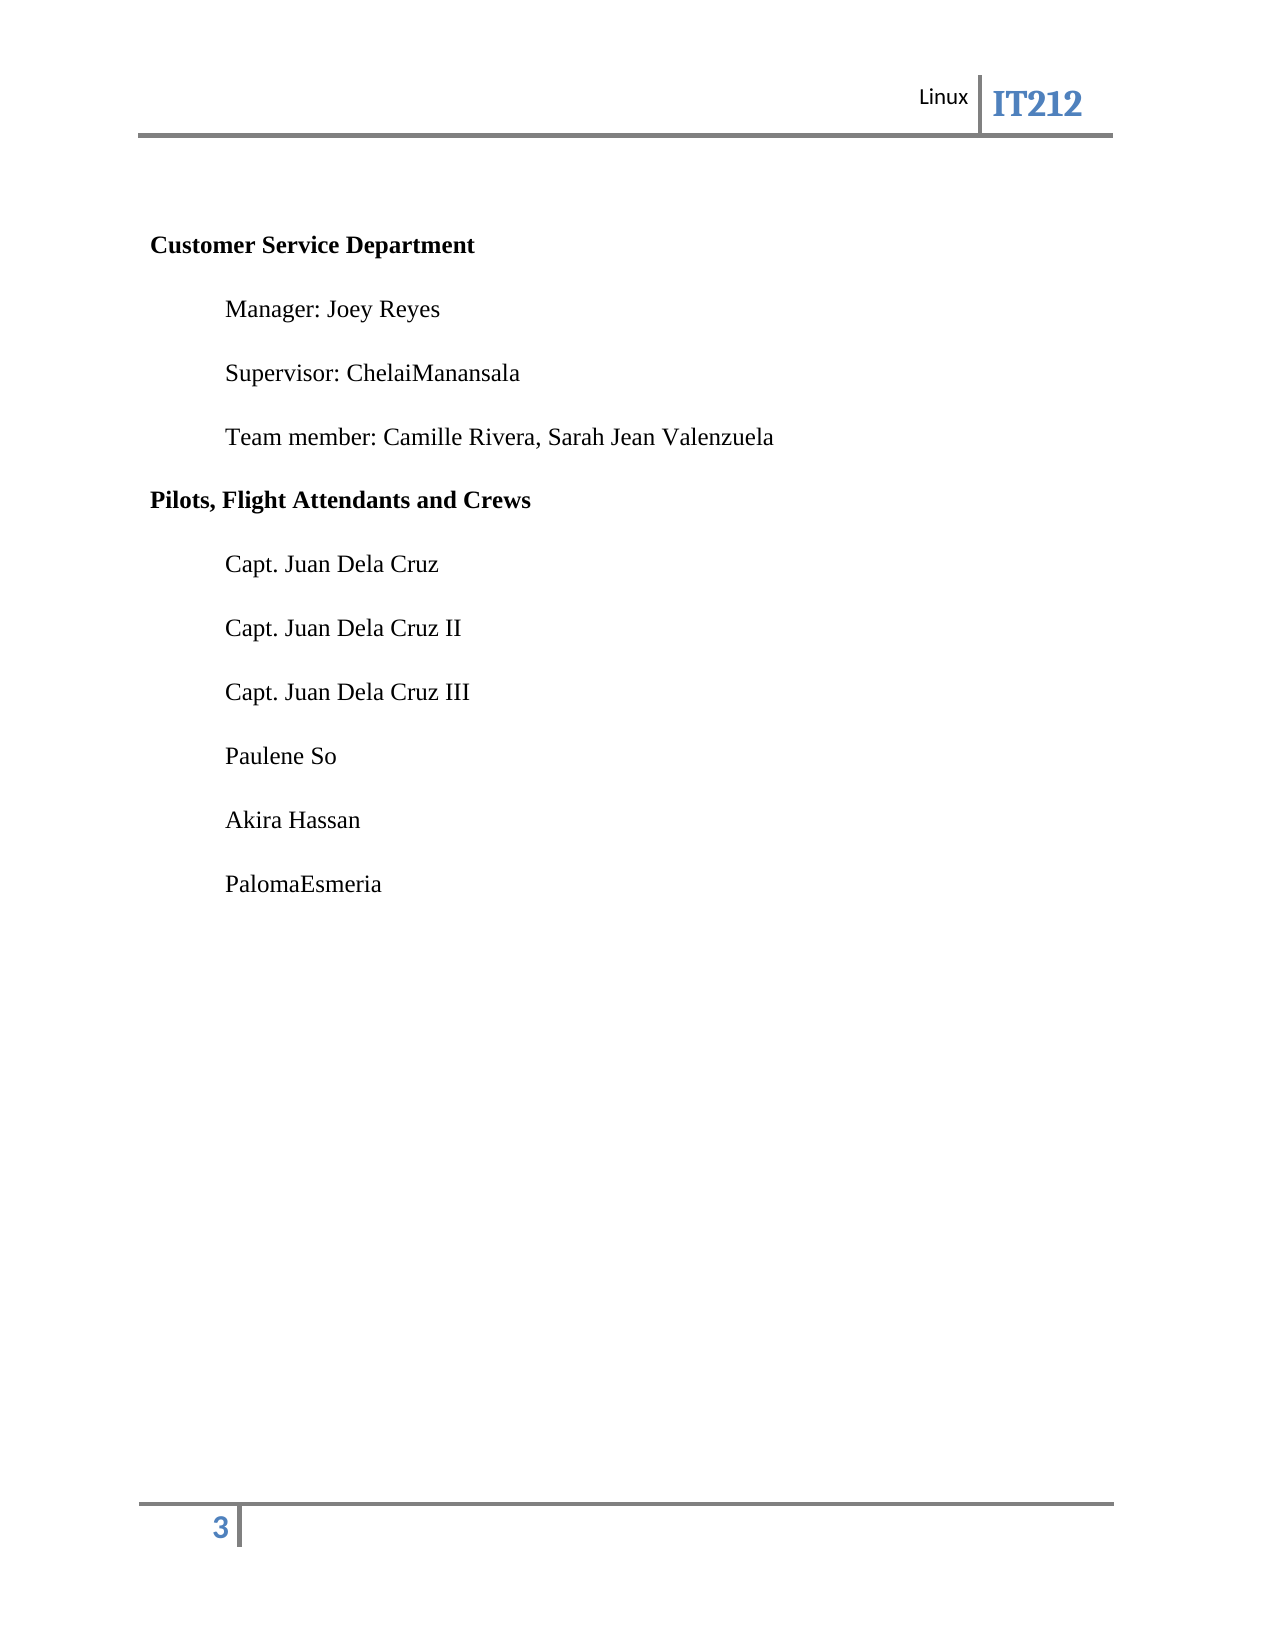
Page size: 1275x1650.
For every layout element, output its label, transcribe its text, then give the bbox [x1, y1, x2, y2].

text PalomaEsmeria [150, 869, 1125, 898]
text Paulene So [150, 741, 1125, 770]
text Capt. Juan Dela Cruz II [150, 613, 1125, 642]
text Capt. Juan Dela Cruz [150, 549, 1125, 578]
text Capt. Juan Dela Cruz III [150, 677, 1125, 706]
text Customer Service Department [150, 230, 1125, 258]
text Akira Hassan [150, 805, 1125, 834]
text Team member: Camille Rivera, Sarah Jean Valenzuela [150, 422, 1125, 450]
text Manager: Joey Reyes [150, 294, 1125, 322]
text Supervisor: ChelaiManansala [150, 358, 1125, 386]
text Pilots, Flight Attendants and Crews [150, 486, 1125, 514]
